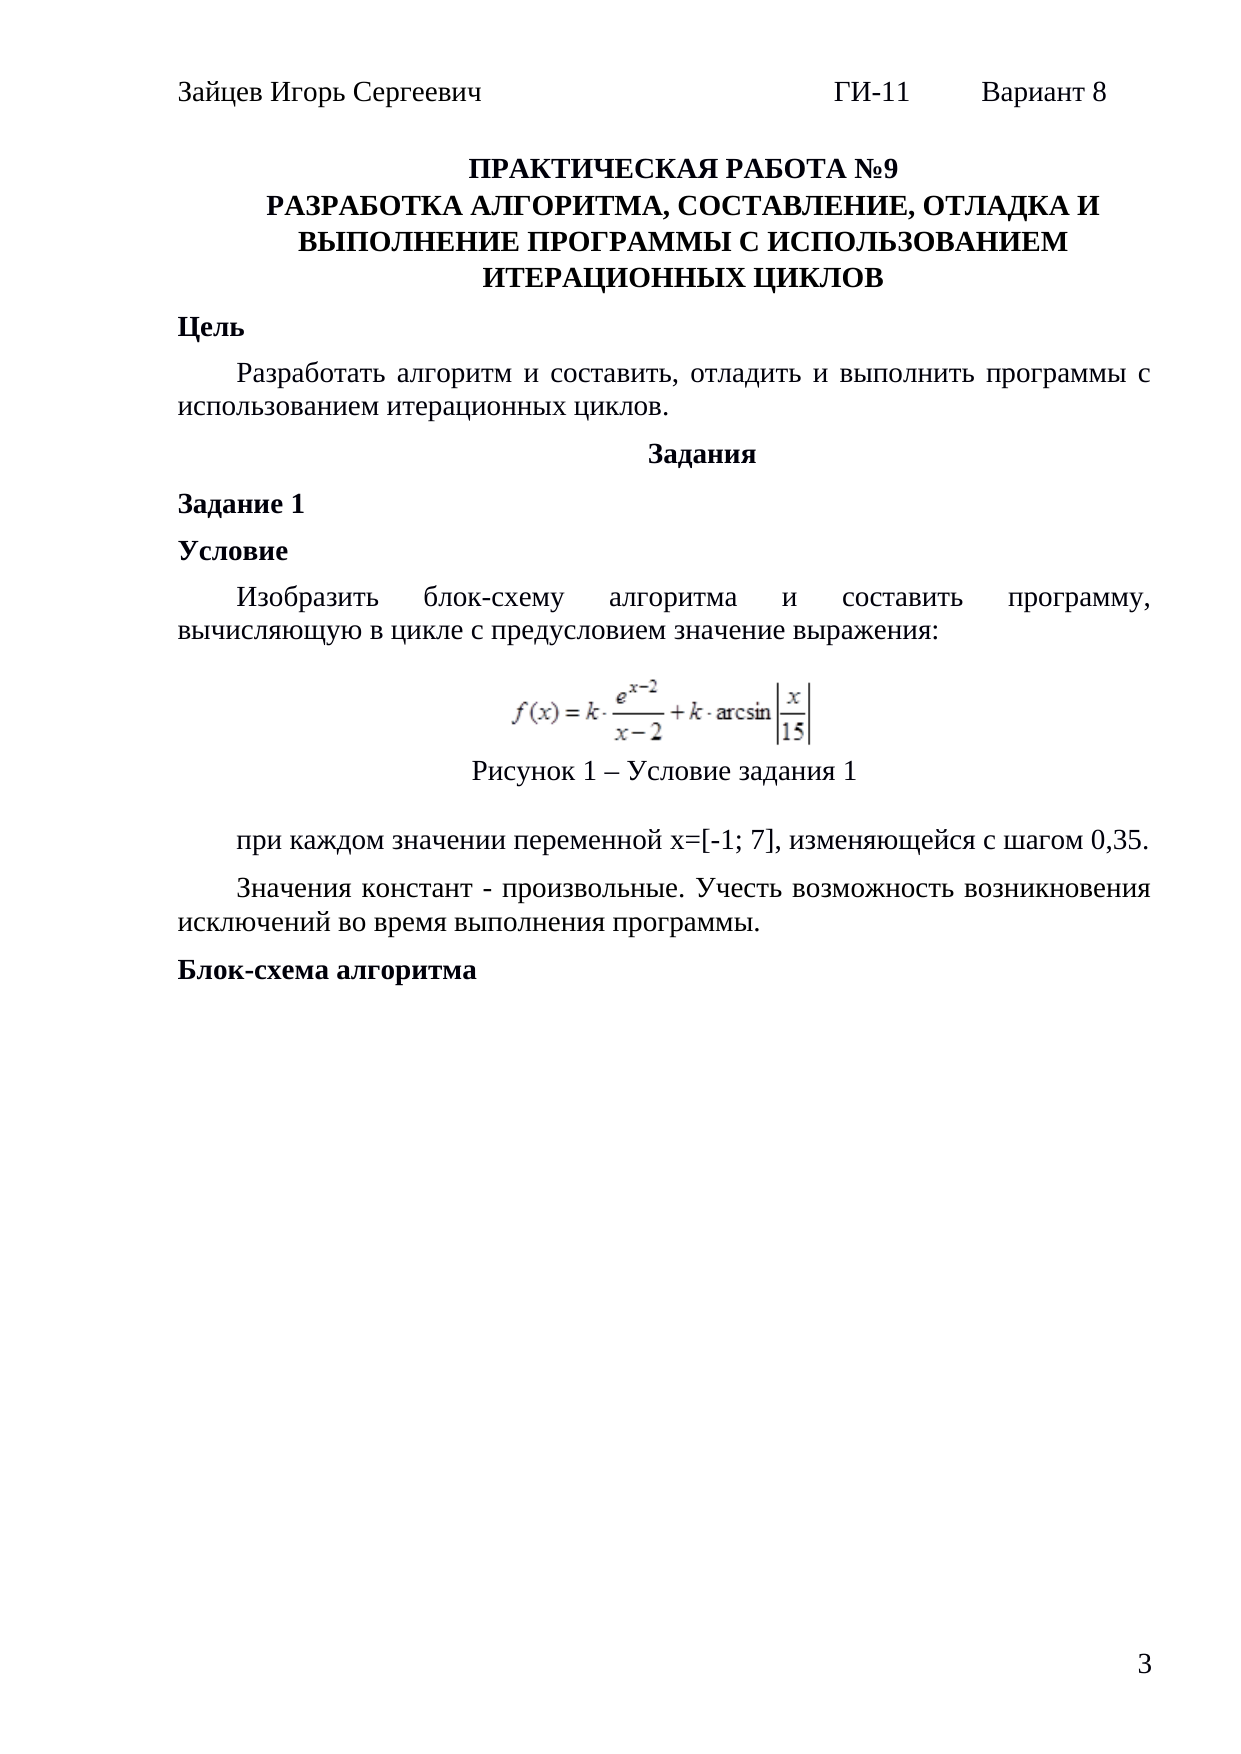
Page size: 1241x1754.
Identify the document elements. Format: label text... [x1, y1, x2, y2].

subtitle Блок-схема алгоритма [177, 952, 1152, 986]
picture [511, 672, 818, 753]
subtitle Цель [177, 309, 1152, 342]
subtitle Задания [252, 436, 1152, 470]
text Изобразить блок-схему алгоритма и составить программу, вычисляющую в цикле с предусловием значение выражения: [177, 579, 1152, 646]
subtitle Задание 1 [177, 487, 1152, 520]
text Разработать алгоритм и составить, отладить и выполнить программы с использованием итерационных циклов. [177, 355, 1152, 422]
text при каждом значении переменной x=[-1; 7], изменяющейся с шагом 0,35. [177, 660, 1152, 856]
text Значения констант - произвольные. Учесть возможность возникновения исключений во время выполнения программы. [177, 870, 1152, 937]
subtitle Практическая работа №9 Разработка алгоритма, составление, отладка и выполнение программы с использованием итерационных циклов [215, 152, 1152, 293]
subtitle Условие [177, 533, 1152, 566]
